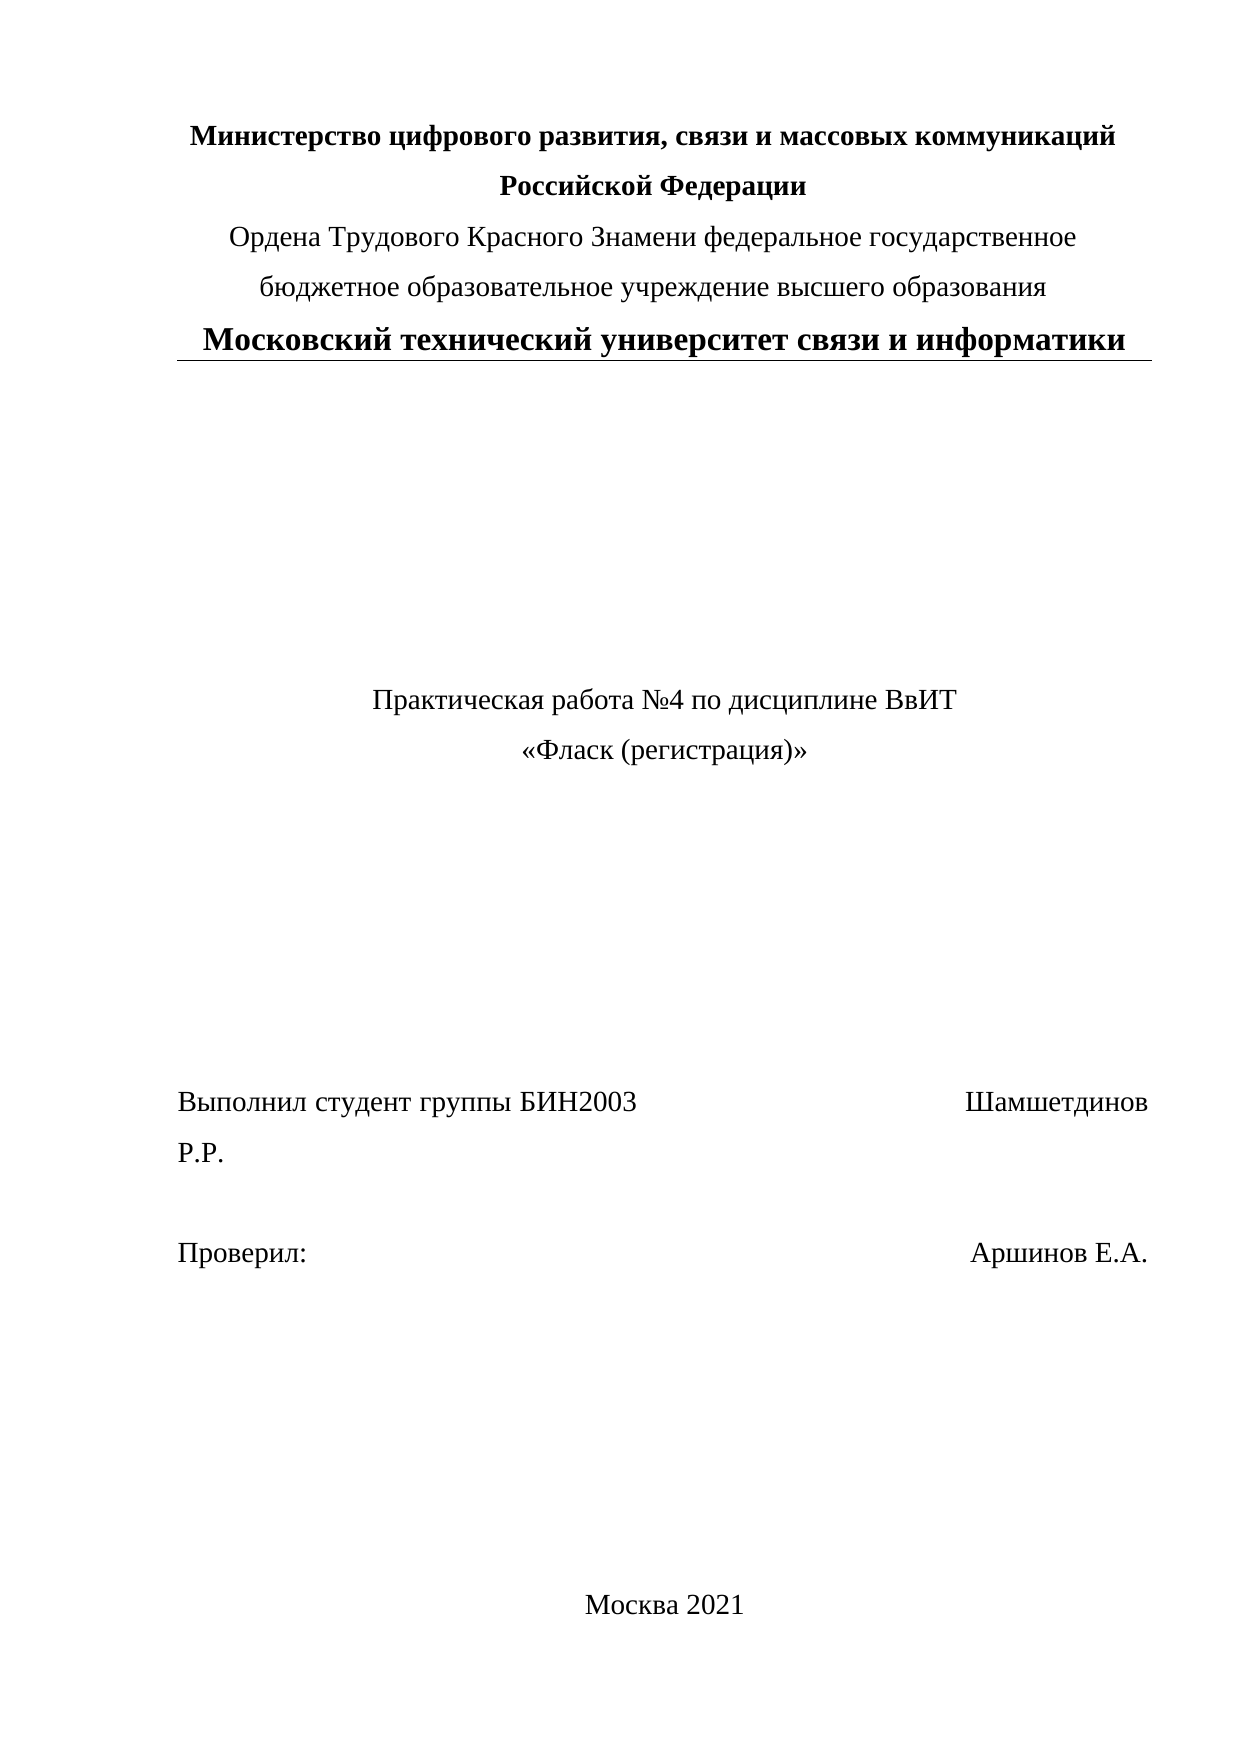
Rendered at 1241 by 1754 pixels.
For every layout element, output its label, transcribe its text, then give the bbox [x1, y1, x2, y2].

text Министерство цифрового развития, связи и массовых коммуникаций Российской Федерации [177, 118, 1129, 202]
text Москва 2021 [177, 1587, 1152, 1621]
text Выполнил студент группы БИН2003 Шамшетдинов Р.Р. [177, 1084, 1152, 1168]
text Ордена Трудового Красного Знамени федеральное государственное бюджетное образовательное учреждение высшего образования [177, 219, 1129, 303]
text «Фласк (регистрация)» [177, 732, 1152, 766]
text Московский технический университет связи и информатики [177, 319, 1152, 360]
text Проверил: Аршинов Е.А. [177, 1235, 1152, 1269]
text Практическая работа №4 по дисциплине ВвИТ [177, 682, 1152, 715]
